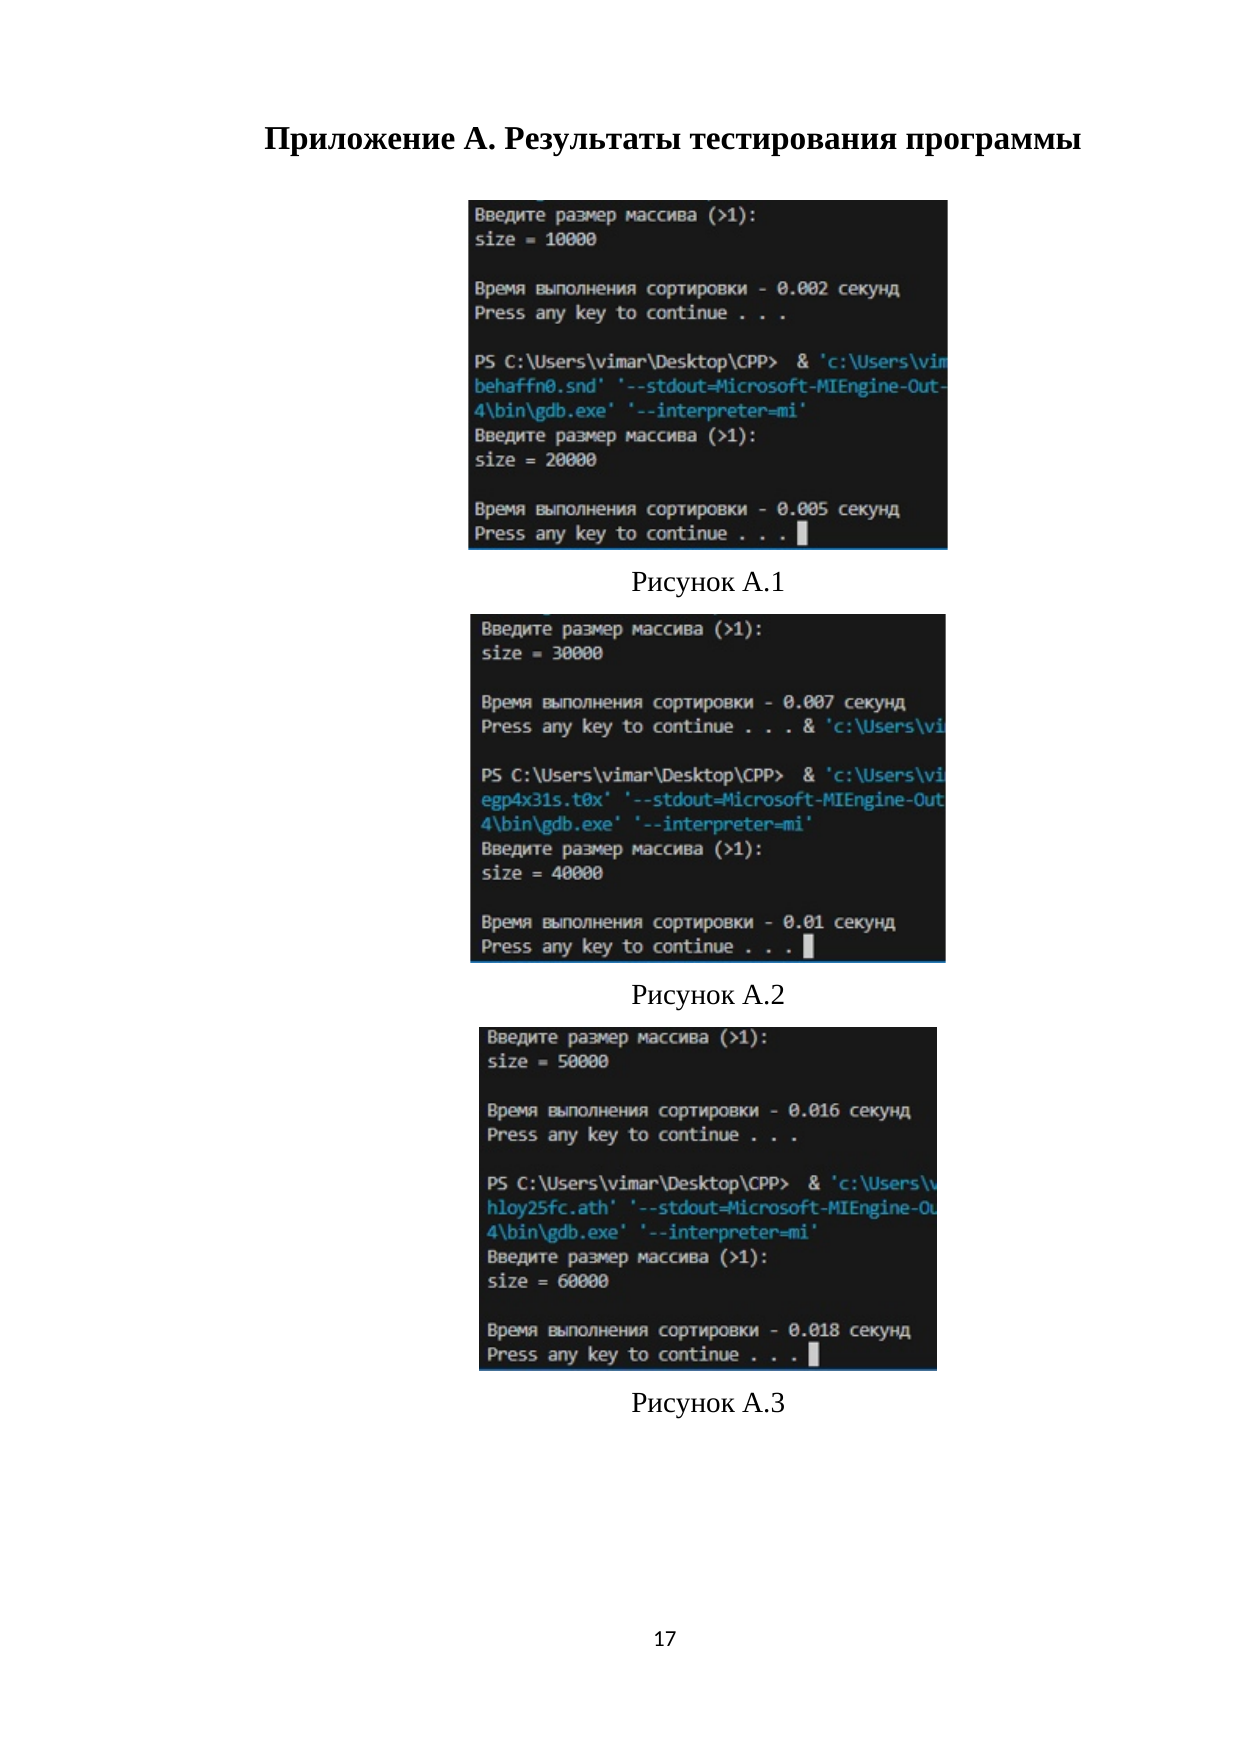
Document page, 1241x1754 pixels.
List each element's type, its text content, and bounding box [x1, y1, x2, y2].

picture [470, 614, 946, 963]
text Рисунок А.1 [190, 564, 1152, 597]
text Рисунок А.2 [190, 977, 1152, 1011]
text Приложение А. Результаты тестирования программы [190, 118, 1152, 156]
text Рисунок А.3 [190, 1385, 1152, 1418]
picture [479, 1027, 937, 1371]
picture [468, 200, 948, 550]
